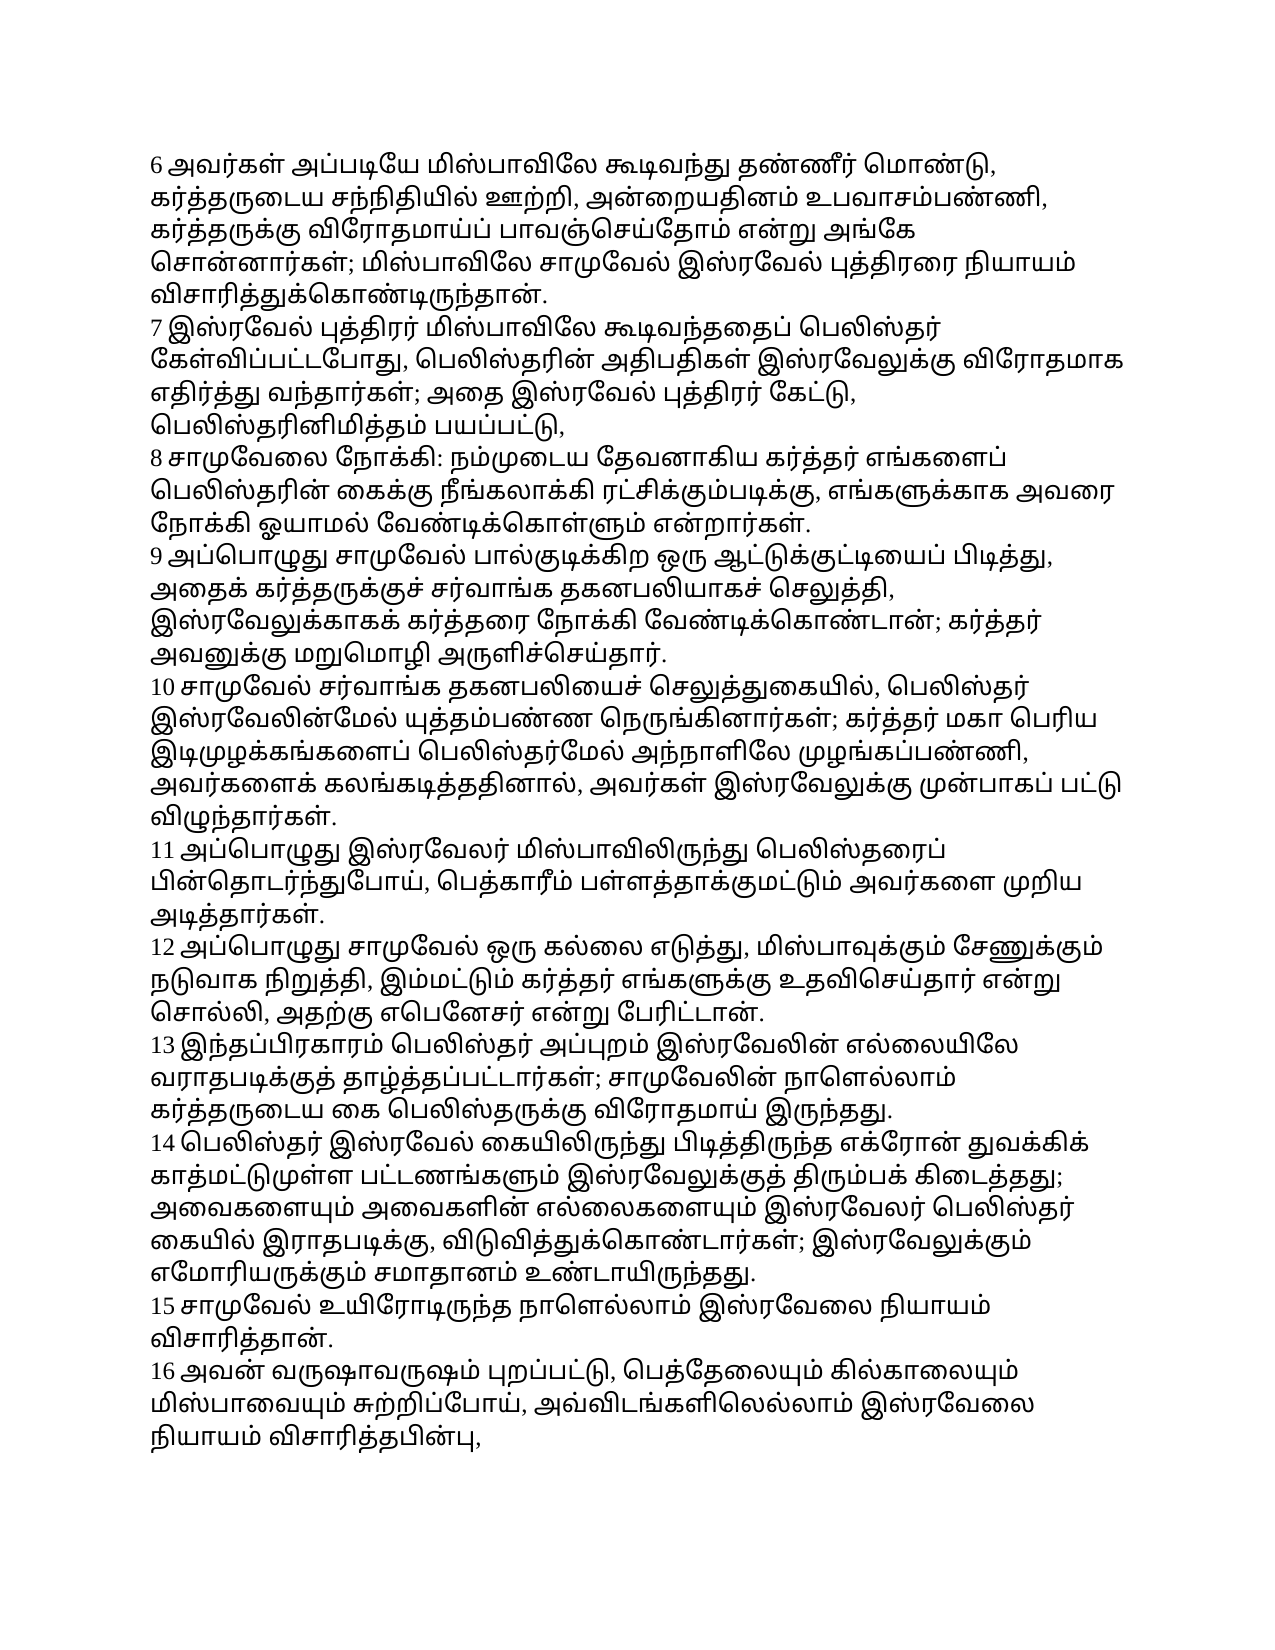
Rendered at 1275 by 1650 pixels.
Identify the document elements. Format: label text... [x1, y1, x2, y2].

text 13இந்தப்பிரகாரம் பெலிஸ்தர் அப்புறம் இஸ்ரவேலின் எல்லையிலே வராதபடிக்குத் தாழ்த்தப்பட்டார்கள்; சாமுவேலின் நாளெல்லாம் கர்த்தருடைய கை பெலிஸ்தருக்கு விரோதமாய் இருந்தது. [150, 1030, 1125, 1128]
text 16அவன் வருஷாவருஷம் புறப்பட்டு, பெத்தேலையும் கில்காலையும் மிஸ்பாவையும் சுற்றிப்போய், அவ்விடங்களிலெல்லாம் இஸ்ரவேலை நியாயம் விசாரித்தபின்பு, [150, 1356, 1125, 1454]
text 11அப்பொழுது இஸ்ரவேலர் மிஸ்பாவிலிருந்து பெலிஸ்தரைப் பின்தொடர்ந்துபோய், பெத்காரீம் பள்ளத்தாக்குமட்டும் அவர்களை முறிய அடித்தார்கள். [150, 835, 1125, 932]
text 7இஸ்ரவேல் புத்திரர் மிஸ்பாவிலே கூடிவந்ததைப் பெலிஸ்தர் கேள்விப்பட்டபோது, பெலிஸ்தரின் அதிபதிகள் இஸ்ரவேலுக்கு விரோதமாக எதிர்த்து வந்தார்கள்; அதை இஸ்ரவேல் புத்திரர் கேட்டு, பெலிஸ்தரினிமித்தம் பயப்பட்டு, [150, 313, 1125, 443]
text 15சாமுவேல் உயிரோடிருந்த நாளெல்லாம் இஸ்ரவேலை நியாயம் விசாரித்தான். [150, 1291, 1125, 1356]
text 6அவர்கள் அப்படியே மிஸ்பாவிலே கூடிவந்து தண்ணீர் மொண்டு, கர்த்தருடைய சந்நிதியில் ஊற்றி, அன்றையதினம் உபவாசம்பண்ணி, கர்த்தருக்கு விரோதமாய்ப் பாவஞ்செய்தோம் என்று அங்கே சொன்னார்கள்; மிஸ்பாவிலே சாமுவேல் இஸ்ரவேல் புத்திரரை நியாயம் விசாரித்துக்கொண்டிருந்தான். [150, 150, 1125, 313]
text 9அப்பொழுது சாமுவேல் பால்குடிக்கிற ஒரு ஆட்டுக்குட்டியைப் பிடித்து, அதைக் கர்த்தருக்குச் சர்வாங்க தகனபலியாகச் செலுத்தி, இஸ்ரவேலுக்காகக் கர்த்தரை நோக்கி வேண்டிக்கொண்டான்; கர்த்தர் அவனுக்கு மறுமொழி அருளிச்செய்தார். [150, 541, 1125, 672]
text 14பெலிஸ்தர் இஸ்ரவேல் கையிலிருந்து பிடித்திருந்த எக்ரோன் துவக்கிக் காத்மட்டுமுள்ள பட்டணங்களும் இஸ்ரவேலுக்குத் திரும்பக் கிடைத்தது; அவைகளையும் அவைகளின் எல்லைகளையும் இஸ்ரவேலர் பெலிஸ்தர் கையில் இராதபடிக்கு, விடுவித்துக்கொண்டார்கள்; இஸ்ரவேலுக்கும் எமோரியருக்கும் சமாதானம் உண்டாயிருந்தது. [150, 1128, 1125, 1291]
text 12அப்பொழுது சாமுவேல் ஒரு கல்லை எடுத்து, மிஸ்பாவுக்கும் சேணுக்கும் நடுவாக நிறுத்தி, இம்மட்டும் கர்த்தர் எங்களுக்கு உதவிசெய்தார் என்று சொல்லி, அதற்கு எபெனேசர் என்று பேரிட்டான். [150, 932, 1125, 1030]
text 8சாமுவேலை நோக்கி: நம்முடைய தேவனாகிய கர்த்தர் எங்களைப் பெலிஸ்தரின் கைக்கு நீங்கலாக்கி ரட்சிக்கும்படிக்கு, எங்களுக்காக அவரை நோக்கி ஓயாமல் வேண்டிக்கொள்ளும் என்றார்கள். [150, 443, 1125, 541]
text 10சாமுவேல் சர்வாங்க தகனபலியைச் செலுத்துகையில், பெலிஸ்தர் இஸ்ரவேலின்மேல் யுத்தம்பண்ண நெருங்கினார்கள்; கர்த்தர் மகா பெரிய இடிமுழக்கங்களைப் பெலிஸ்தர்மேல் அந்நாளிலே முழங்கப்பண்ணி, அவர்களைக் கலங்கடித்ததினால், அவர்கள் இஸ்ரவேலுக்கு முன்பாகப் பட்டு விழுந்தார்கள். [150, 672, 1125, 835]
